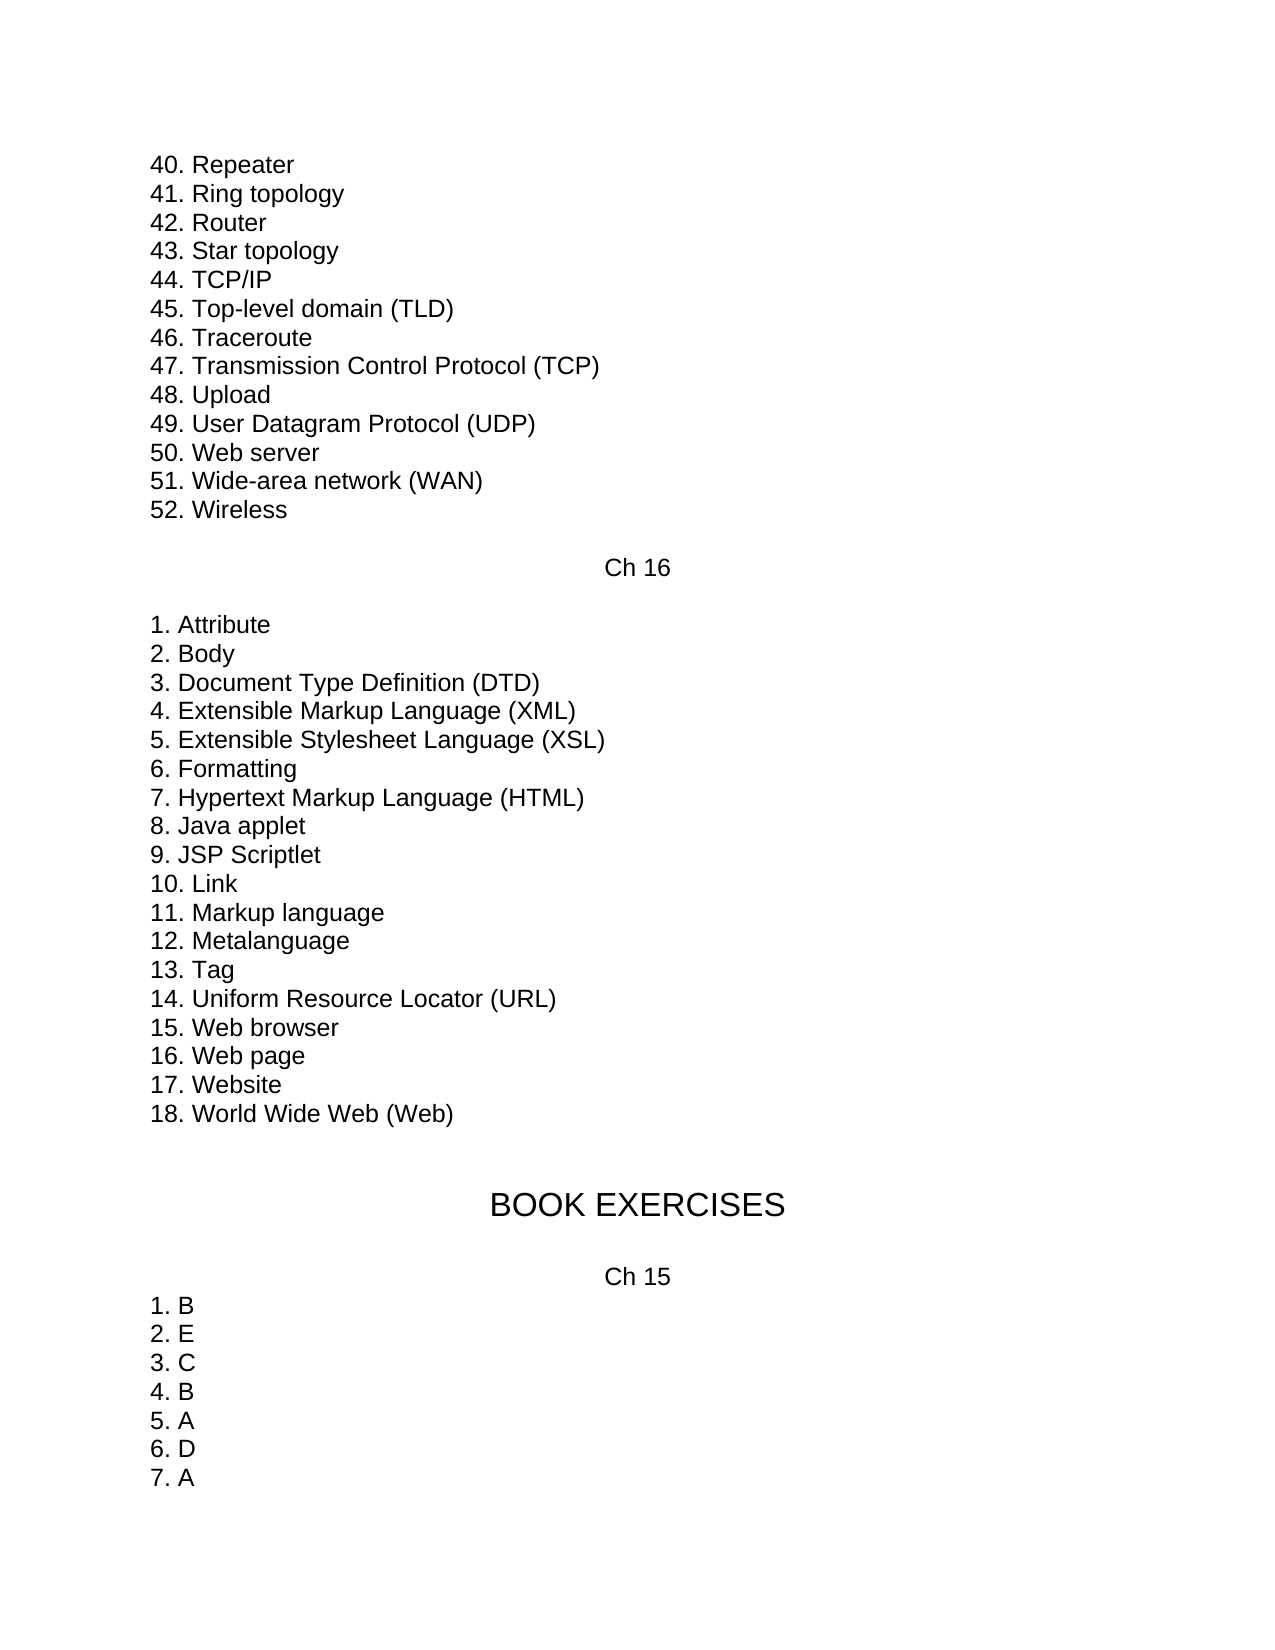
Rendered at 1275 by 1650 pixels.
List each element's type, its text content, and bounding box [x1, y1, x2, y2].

text 11. Markup language [150, 897, 1125, 926]
text 4. B [150, 1377, 1125, 1406]
text 5. Extensible Stylesheet Language (XSL) [150, 725, 1125, 754]
text 2. E [150, 1319, 1125, 1348]
text 8. Java applet [150, 811, 1125, 840]
text 12. Metalanguage [150, 926, 1125, 955]
text 47. Transmission Control Protocol (TCP) [150, 351, 1125, 380]
text 7. Hypertext Markup Language (HTML) [150, 782, 1125, 811]
text 7. A [150, 1463, 1125, 1492]
text 43. Star topology [150, 236, 1125, 265]
text 14. Uniform Resource Locator (URL) [150, 984, 1125, 1012]
text 42. Router [150, 207, 1125, 236]
text 9. JSP Scriptlet [150, 840, 1125, 869]
text 46. Traceroute [150, 322, 1125, 351]
text Ch 16 [150, 552, 1125, 581]
text 3. C [150, 1348, 1125, 1377]
text 2. Body [150, 639, 1125, 667]
text 1. B [150, 1291, 1125, 1319]
text 50. Web server [150, 437, 1125, 466]
text 13. Tag [150, 955, 1125, 984]
text Ch 15 [150, 1262, 1125, 1291]
text 45. Top-level domain (TLD) [150, 294, 1125, 322]
text BOOK EXERCISES [150, 1185, 1125, 1223]
text 5. A [150, 1406, 1125, 1434]
text 16. Web page [150, 1041, 1125, 1070]
text 3. Document Type Definition (DTD) [150, 667, 1125, 696]
text 44. TCP/IP [150, 265, 1125, 294]
text 10. Link [150, 869, 1125, 897]
text 52. Wireless [150, 495, 1125, 524]
text 41. Ring topology [150, 179, 1125, 207]
text 15. Web browser [150, 1012, 1125, 1041]
text 6. D [150, 1434, 1125, 1463]
text 18. World Wide Web (Web) [150, 1099, 1125, 1127]
text 48. Upload [150, 380, 1125, 409]
text 6. Formatting [150, 754, 1125, 782]
text 49. User Datagram Protocol (UDP) [150, 409, 1125, 437]
text 17. Website [150, 1070, 1125, 1099]
text 40. Repeater [150, 150, 1125, 179]
text 4. Extensible Markup Language (XML) [150, 696, 1125, 725]
text 51. Wide-area network (WAN) [150, 466, 1125, 495]
text 1. Attribute [150, 610, 1125, 639]
